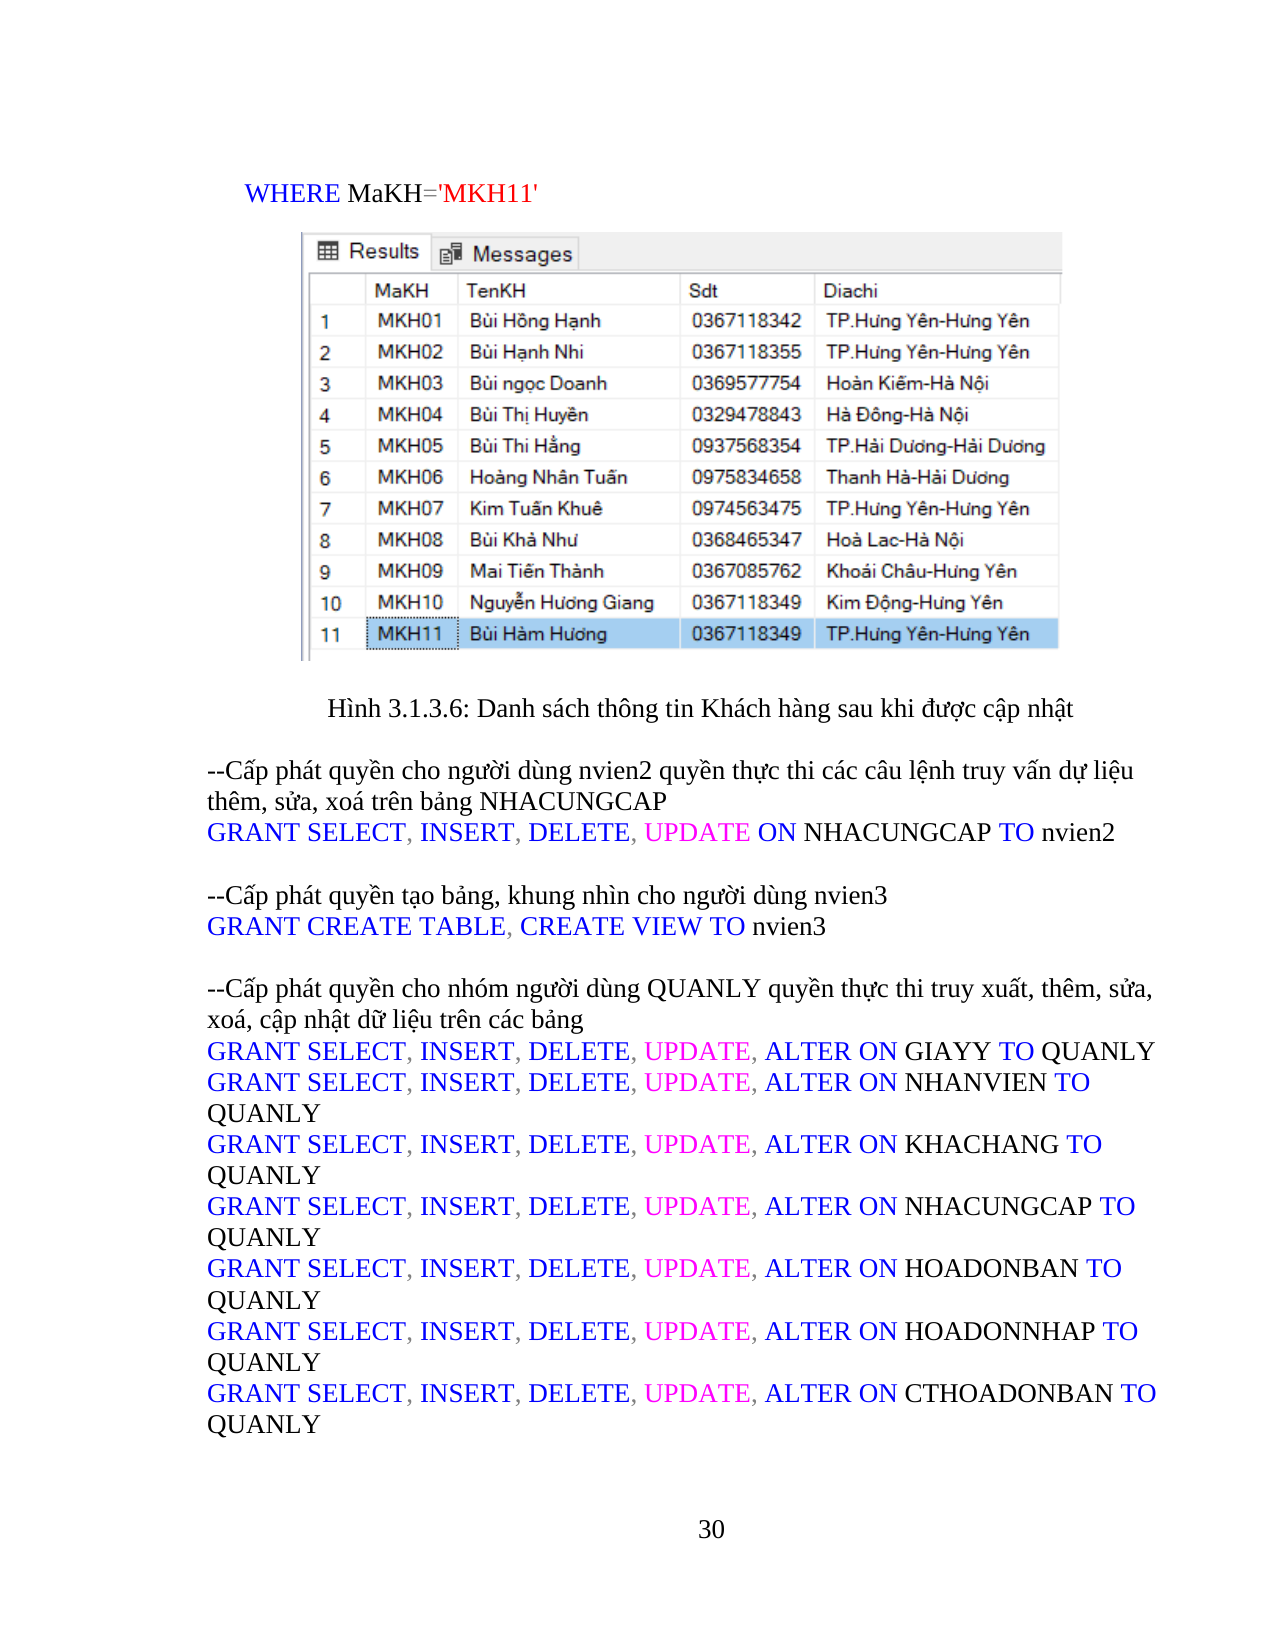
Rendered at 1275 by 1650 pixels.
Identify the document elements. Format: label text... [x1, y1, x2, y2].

text GRANT SELECT, INSERT, DELETE, UPDATE, ALTER ON KHACHANG TO QUANLY [207, 1128, 1157, 1190]
text GRANT SELECT, INSERT, DELETE, UPDATE, ALTER ON NHANVIEN TO QUANLY [207, 1066, 1157, 1128]
text GRANT SELECT, INSERT, DELETE, UPDATE ON NHACUNGCAP TO nvien2 [207, 817, 1157, 848]
text --Cấp phát quyền tạo bảng, khung nhìn cho người dùng nvien3 [207, 879, 1157, 910]
text thêm, sửa, xoá trên bảng NHACUNGCAP [207, 785, 1157, 817]
text GRANT CREATE TABLE, CREATE VIEW TO nvien3 [207, 910, 1157, 941]
text --Cấp phát quyền cho người dùng nvien2 quyền thực thi các câu lệnh truy vấn dự liệu [207, 754, 1157, 785]
text Hình 3.1.3.6: Danh sách thông tin Khách hàng sau khi được cập nhật [244, 692, 1157, 723]
text GRANT SELECT, INSERT, DELETE, UPDATE, ALTER ON CTHOADONBAN TO QUANLY [207, 1377, 1157, 1439]
text GRANT SELECT, INSERT, DELETE, UPDATE, ALTER ON GIAYY TO QUANLY [207, 1034, 1157, 1066]
text GRANT SELECT, INSERT, DELETE, UPDATE, ALTER ON HOADONNHAP TO QUANLY [207, 1315, 1157, 1377]
text --Cấp phát quyền cho nhóm người dùng QUANLY quyền thực thi truy xuất, thêm, sửa, xoá, cập nhật dữ liệu trên các bảng [207, 972, 1157, 1034]
picture [301, 232, 1063, 661]
text WHERE MaKH='MKH11' [244, 177, 1157, 208]
text GRANT SELECT, INSERT, DELETE, UPDATE, ALTER ON NHACUNGCAP TO QUANLY [207, 1190, 1157, 1253]
text GRANT SELECT, INSERT, DELETE, UPDATE, ALTER ON HOADONBAN TO QUANLY [207, 1253, 1157, 1315]
